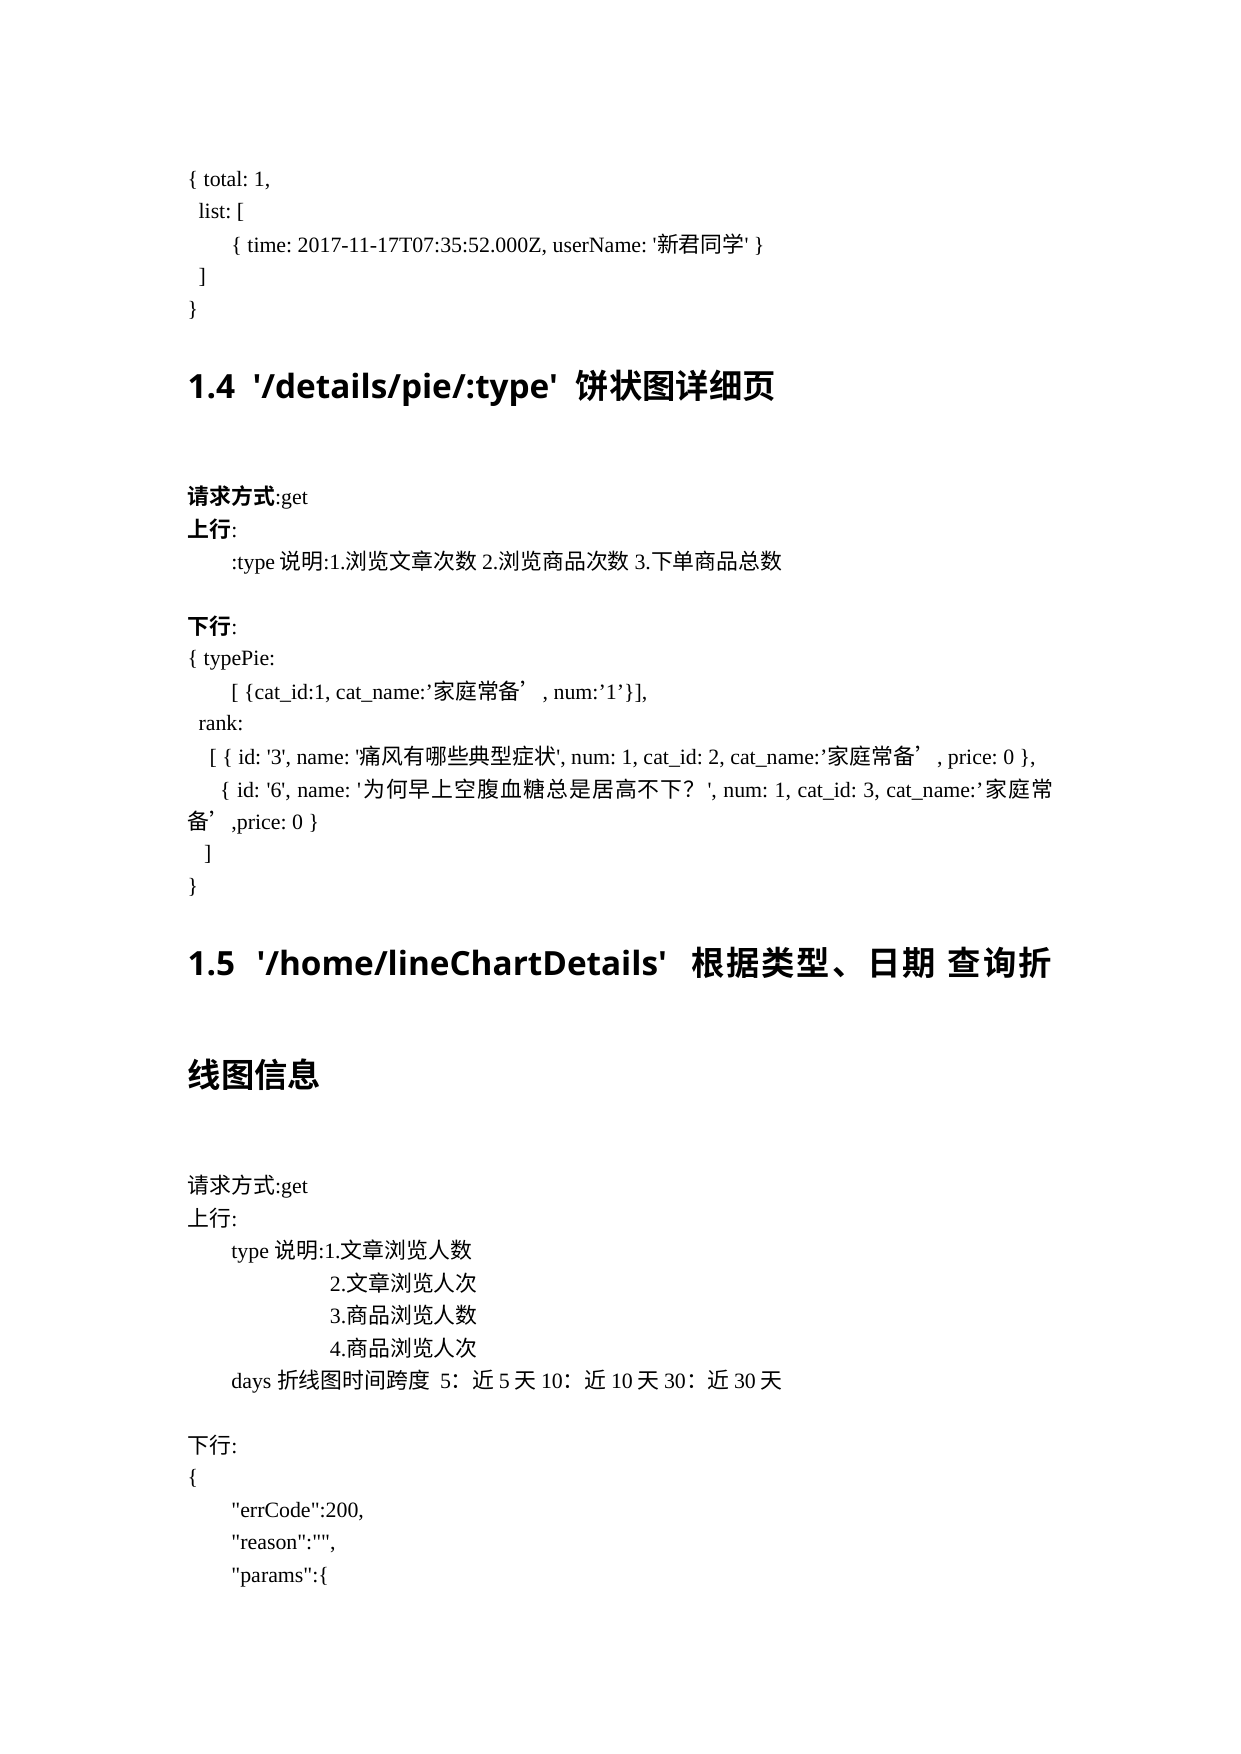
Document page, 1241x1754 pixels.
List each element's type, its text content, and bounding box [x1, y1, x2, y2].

subtitle 1.5 '/home/lineChartDetails' 根据类型、日期 查询折线图信息 [187, 928, 1053, 1106]
text ] [187, 836, 1053, 869]
text "errCode":200, [187, 1493, 1053, 1526]
text [ { id: '3', name: '痛风有哪些典型症状', num: 1, cat_id: 2, cat_name:’家庭常备’, price: 0 }, [187, 739, 1053, 771]
text 请求方式:get [187, 479, 1053, 511]
text { time: 2017-11-17T07:35:52.000Z, userName: '新君同学' } [187, 227, 1053, 259]
text days 折线图时间跨度 5：近5天 10：近10天 30：近30天 [187, 1363, 1053, 1396]
text } [187, 292, 1053, 324]
text { typePie: [187, 641, 1053, 674]
text "params":{ [187, 1558, 1053, 1591]
text 上行: [187, 1201, 1053, 1233]
text { total: 1, [187, 162, 1053, 194]
text } [187, 869, 1053, 901]
text 请求方式:get [187, 1168, 1053, 1201]
text { id: '6', name: '为何早上空腹血糖总是居高不下？', num: 1, cat_id: 3, cat_name:’家庭常备’,price: 0 } [187, 771, 1053, 836]
text 2.文章浏览人次 [187, 1266, 1053, 1298]
text :type说明:1.浏览文章次数 2.浏览商品次数 3.下单商品总数 [187, 544, 1053, 576]
text [ {cat_id:1, cat_name:’家庭常备’, num:’1’}], [187, 674, 1053, 706]
subtitle 1.4 '/details/pie/:type' 饼状图详细页 [187, 352, 1053, 417]
text rank: [187, 706, 1053, 739]
text ] [187, 259, 1053, 292]
text 上行: [187, 511, 1053, 544]
text 4.商品浏览人次 [187, 1331, 1053, 1363]
text { [187, 1461, 1053, 1493]
text list: [ [187, 194, 1053, 227]
text type 说明:1.文章浏览人数 [187, 1233, 1053, 1266]
text 3.商品浏览人数 [187, 1298, 1053, 1331]
text 下行: [187, 609, 1053, 641]
text "reason":"", [187, 1526, 1053, 1558]
text 下行: [187, 1428, 1053, 1461]
